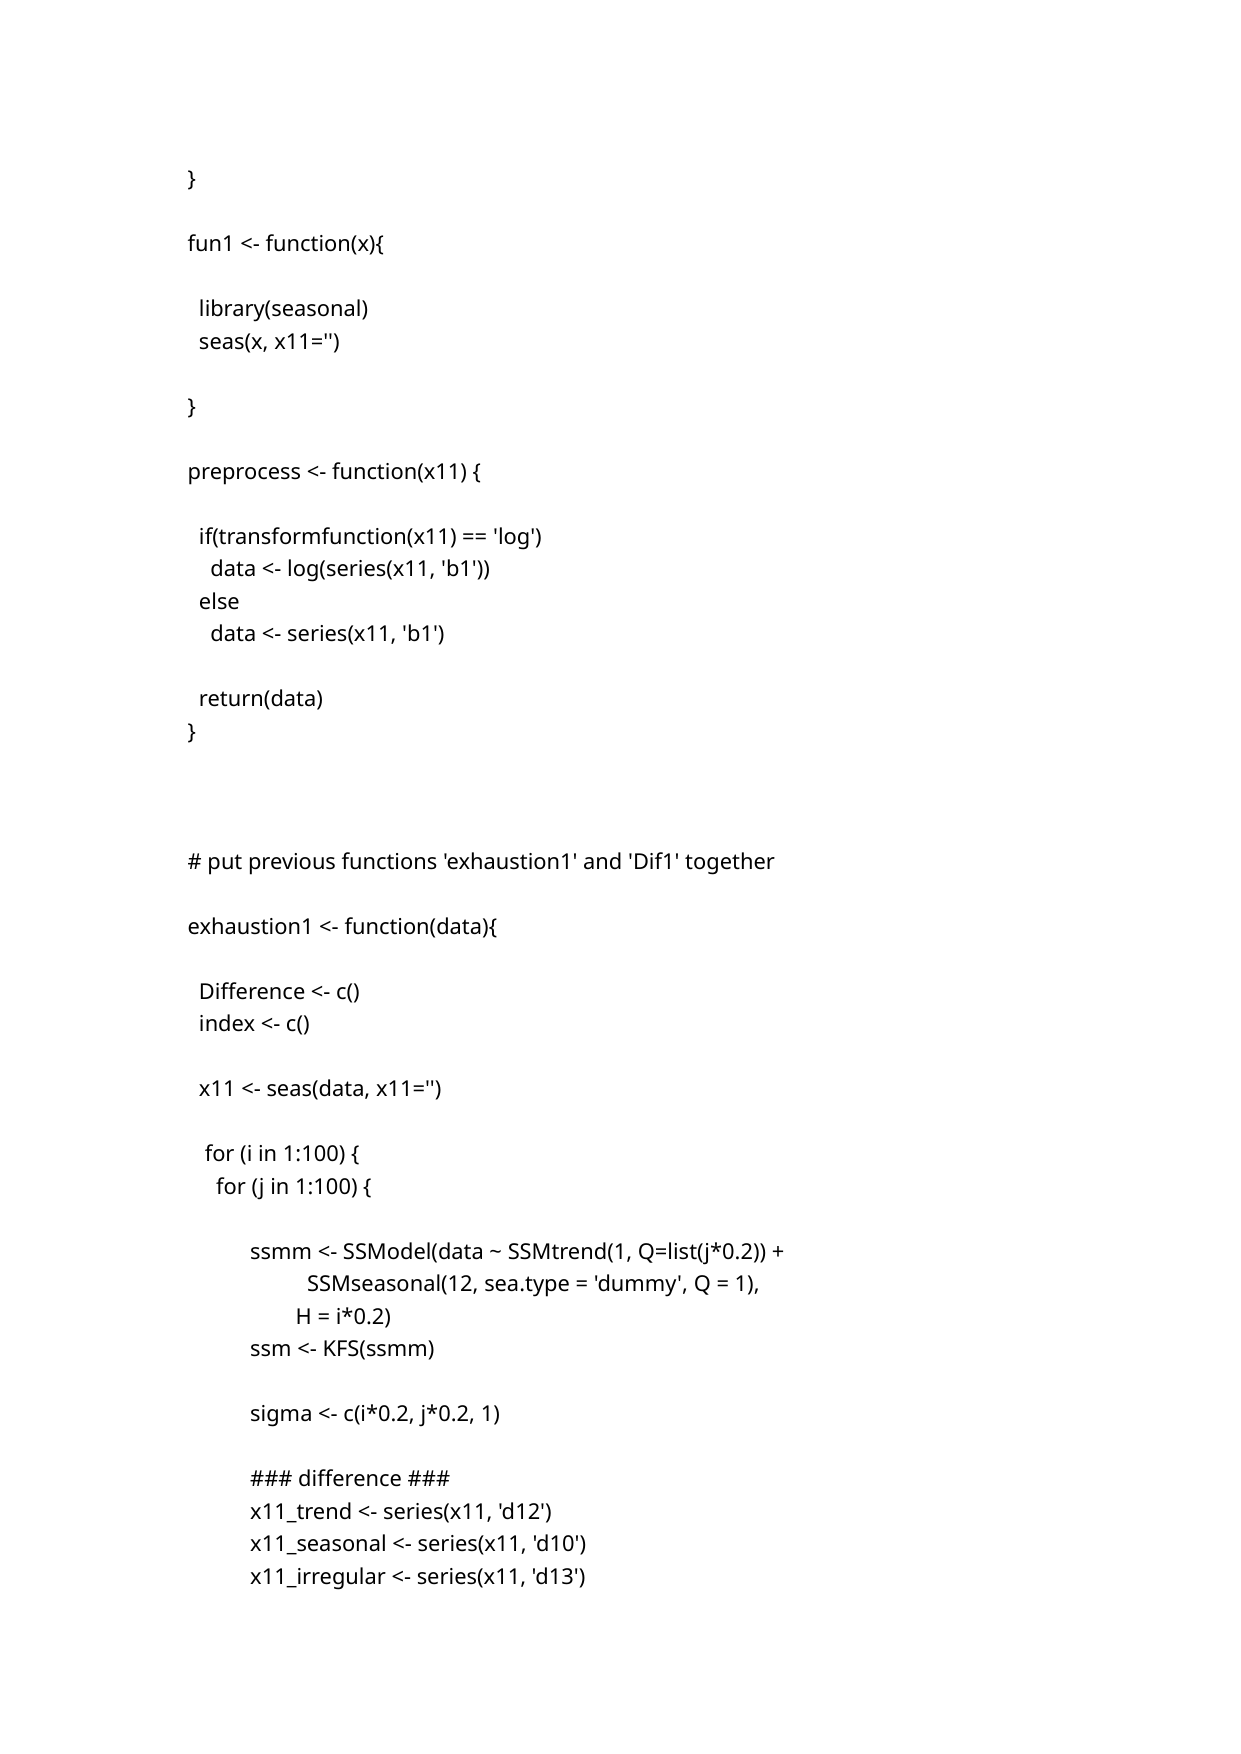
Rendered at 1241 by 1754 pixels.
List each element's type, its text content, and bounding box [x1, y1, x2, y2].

text for (i in 1:100) { [187, 1137, 1053, 1169]
text else [187, 584, 1053, 617]
text preprocess <- function(x11) { [187, 454, 1053, 487]
text x11_trend <- series(x11, 'd12') [187, 1494, 1053, 1527]
text library(seasonal) [187, 292, 1053, 324]
text index <- c() [187, 1007, 1053, 1039]
text data <- series(x11, 'b1') [187, 617, 1053, 649]
text ssmm <- SSModel(data ~ SSMtrend(1, Q=list(j*0.2)) + [187, 1234, 1053, 1267]
text fun1 <- function(x){ [187, 227, 1053, 259]
text if(transformfunction(x11) == 'log') [187, 519, 1053, 552]
text return(data) [187, 682, 1053, 714]
text Difference <- c() [187, 974, 1053, 1007]
text ssm <- KFS(ssmm) [187, 1332, 1053, 1364]
text x11_irregular <- series(x11, 'd13') [187, 1559, 1053, 1592]
text } [187, 389, 1053, 422]
text for (j in 1:100) { [187, 1169, 1053, 1202]
text # put previous functions 'exhaustion1' and 'Dif1' together [187, 844, 1053, 877]
text x11_seasonal <- series(x11, 'd10') [187, 1527, 1053, 1559]
text sigma <- c(i*0.2, j*0.2, 1) [187, 1397, 1053, 1429]
text seas(x, x11='') [187, 324, 1053, 357]
text } [187, 162, 1053, 194]
text SSMseasonal(12, sea.type = 'dummy', Q = 1), [187, 1267, 1053, 1299]
text H = i*0.2) [187, 1299, 1053, 1332]
text ### difference ### [187, 1462, 1053, 1494]
text exhaustion1 <- function(data){ [187, 909, 1053, 942]
text x11 <- seas(data, x11='') [187, 1072, 1053, 1104]
text } [187, 714, 1053, 747]
text data <- log(series(x11, 'b1')) [187, 552, 1053, 584]
